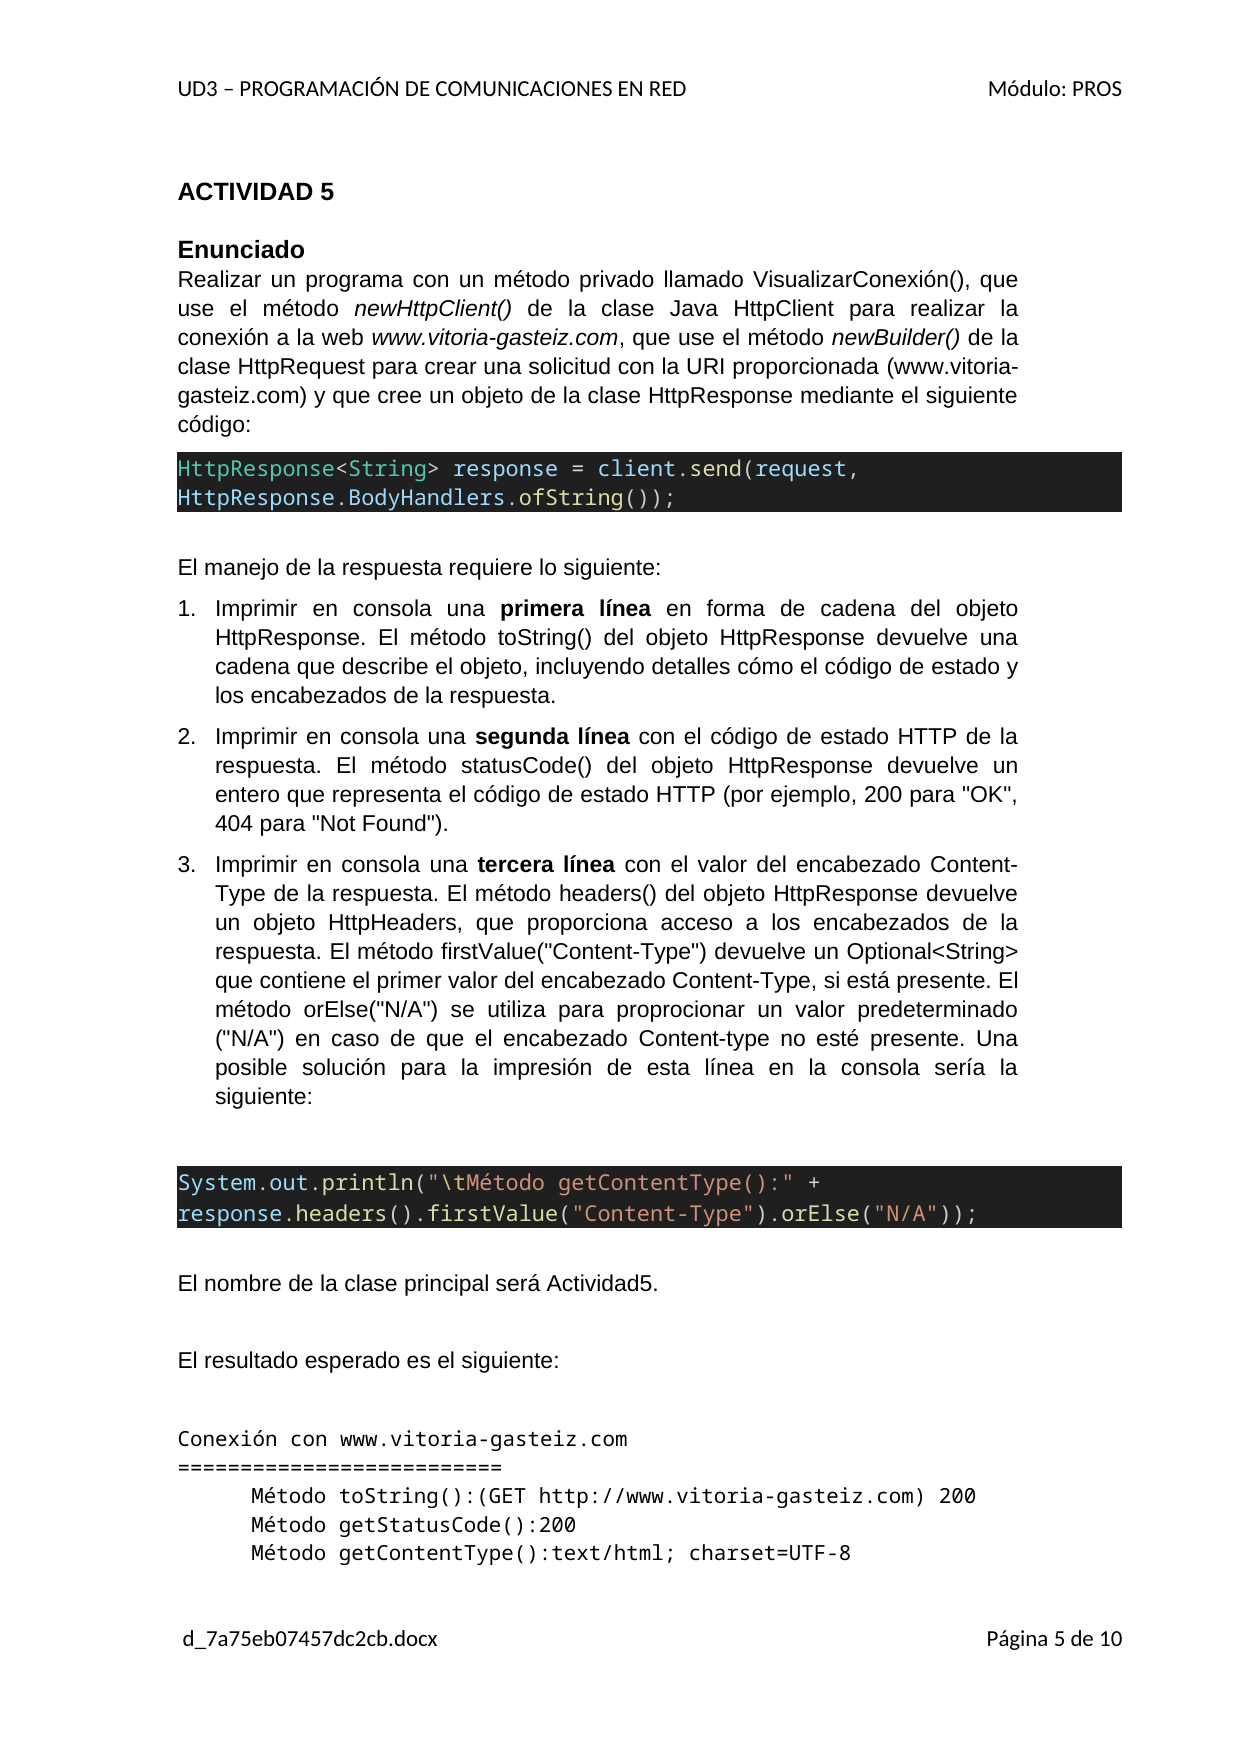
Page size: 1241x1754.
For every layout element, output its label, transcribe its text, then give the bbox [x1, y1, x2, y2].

list Imprimir en consola una tercera línea con el valor del encabezado Content-Type de la respuesta. El método headers() del objeto HttpResponse devuelve un objeto HttpHeaders, que proporciona acceso a los encabezados de la respuesta. El método firstValue("Content-Type") devuelve un Optional<String> que contiene el primer valor del encabezado Content-Type, si está presente. El método orElse("N/A") se utiliza para proprocionar un valor predeterminado ("N/A") en caso de que el encabezado Content-type no esté presente. Una posible solución para la impresión de esta línea en la consola sería la siguiente: [177, 851, 1019, 1109]
list Imprimir en consola una primera línea en forma de cadena del objeto HttpResponse. El método toString() del objeto HttpResponse devuelve una cadena que describe el objeto, incluyendo detalles cómo el código de estado y los encabezados de la respuesta. [177, 595, 1019, 708]
text ========================== [177, 1453, 1122, 1481]
text Realizar un programa con un método privado llamado VisualizarConexión(), que use el método newHttpClient() de la clase Java HttpClient para realizar la conexión a la web www.vitoria-gasteiz.com, que use el método newBuilder() de la clase HttpRequest para crear una solicitud con la URI proporcionada (www.vitoria-gasteiz.com) y que cree un objeto de la clase HttpResponse mediante el siguiente código: [177, 266, 1019, 437]
text Método getStatusCode():200 [177, 1510, 1122, 1538]
text System.out.println("\tMétodo getContentType():" + response.headers().firstValue("Content-Type").orElse("N/A")); [177, 1166, 1122, 1228]
list Imprimir en consola una segunda línea con el código de estado HTTP de la respuesta. El método statusCode() del objeto HttpResponse devuelve un entero que representa el código de estado HTTP (por ejemplo, 200 para "OK", 404 para "Not Found"). [177, 723, 1019, 836]
text El resultado esperado es el siguiente: [177, 1347, 1019, 1373]
text El nombre de la clase principal será Actividad5. [177, 1269, 1019, 1296]
text HttpResponse<String> response = client.send(request, HttpResponse.BodyHandlers.ofString()); [177, 452, 1122, 512]
text Método getContentType():text/html; charset=UTF-8 [177, 1538, 1122, 1567]
text Método toString():(GET http://www.vitoria-gasteiz.com) 200 [177, 1481, 1122, 1510]
text El manejo de la respuesta requiere lo siguiente: [177, 553, 1019, 580]
text Conexión con www.vitoria-gasteiz.com [177, 1424, 1122, 1453]
text Enunciado [177, 235, 1122, 263]
text ACTIVIDAD 5 [177, 177, 1122, 206]
